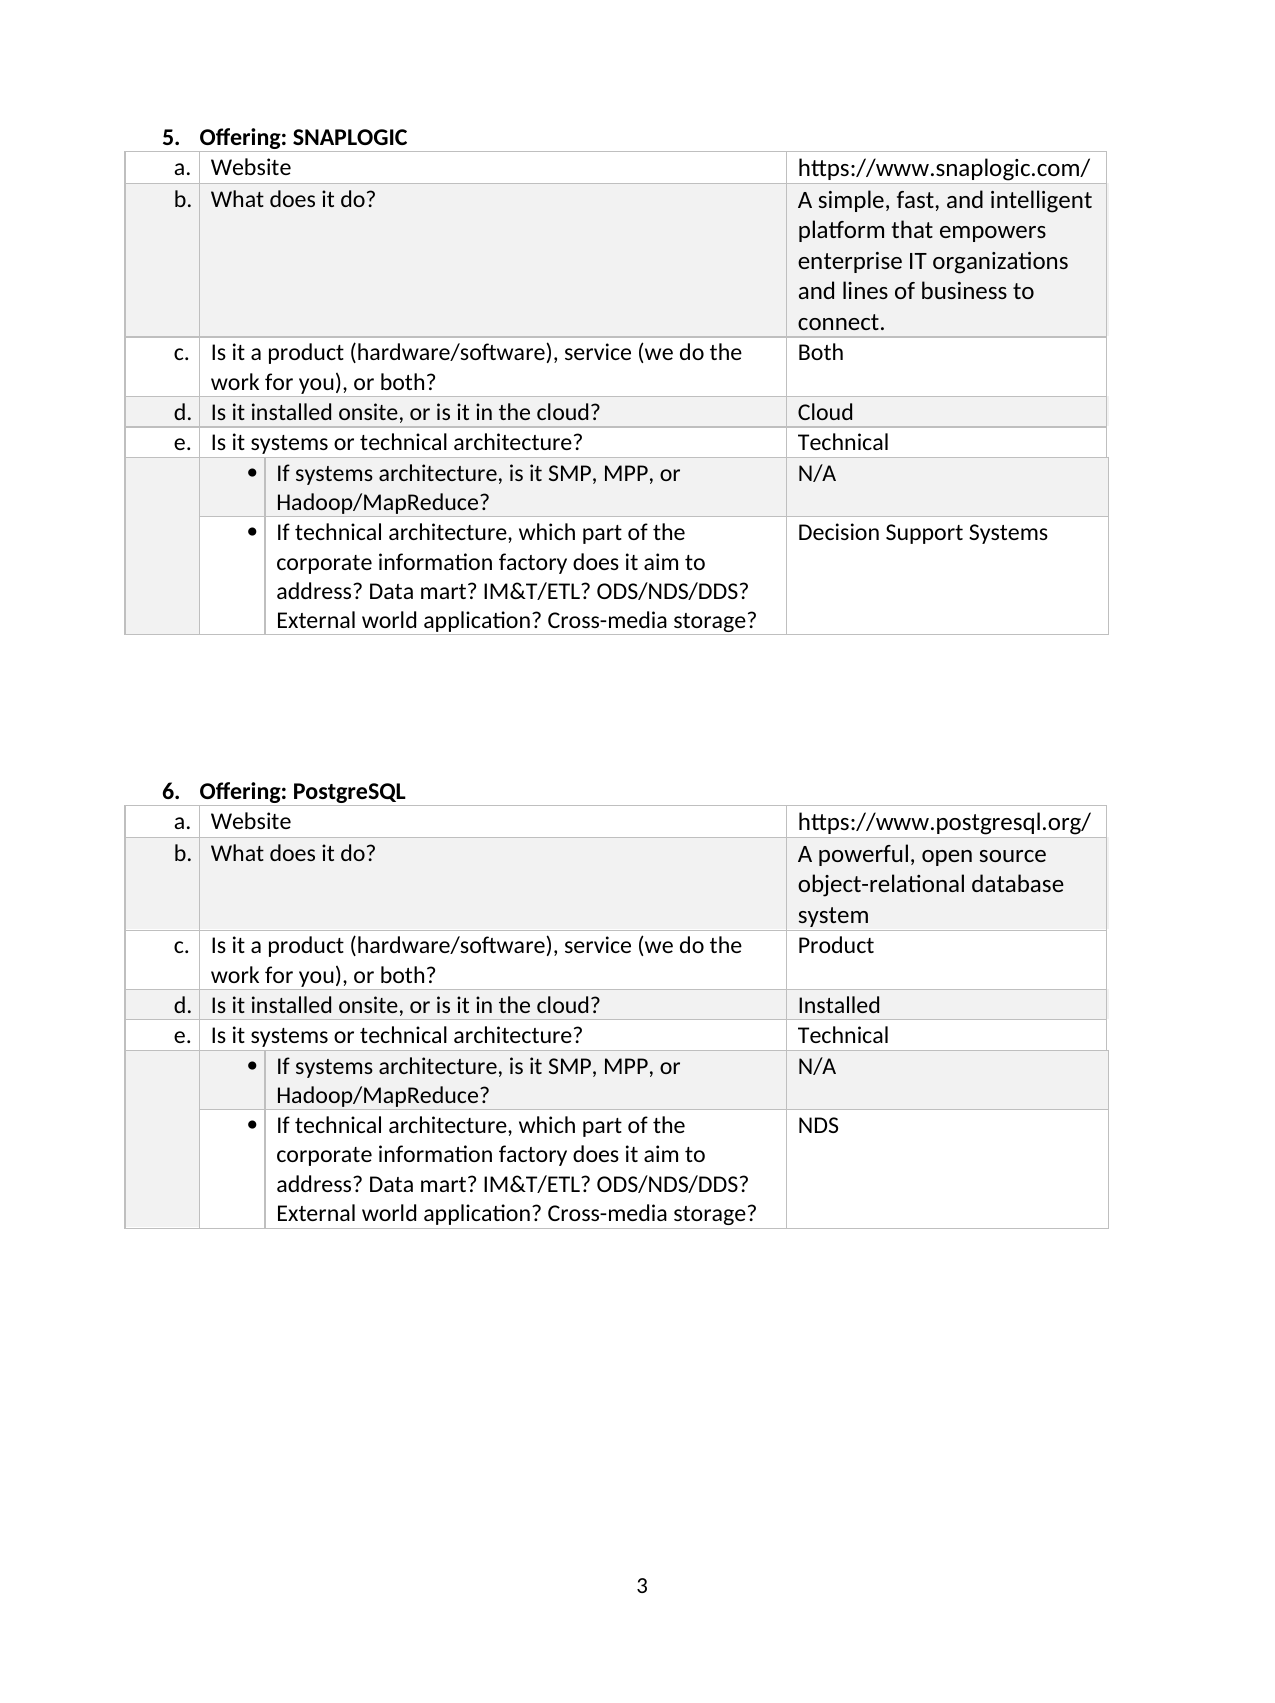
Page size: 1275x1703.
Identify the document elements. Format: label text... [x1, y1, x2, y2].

table_cell Is it installed onsite, or is it in the cloud? [200, 397, 786, 426]
list Offering: SNAPLOGIC [162, 122, 1160, 151]
table_cell If systems architecture, is it SMP, MPP, or Hadoop/MapReduce? [266, 1051, 786, 1109]
table_cell Is it installed onsite, or is it in the cloud? [200, 990, 786, 1019]
table_cell [126, 338, 199, 396]
table_cell Product [787, 931, 1106, 989]
table_cell [126, 458, 199, 634]
table_cell [126, 838, 199, 929]
table_cell A simple, fast, and intelligent platform that empowers enterprise IT organizations and lines of business to connect. [787, 184, 1106, 336]
table_header [126, 806, 199, 837]
table_cell Technical [787, 1020, 1106, 1050]
table_cell [126, 1051, 199, 1227]
table_cell Decision Support Systems [787, 517, 1108, 634]
table_cell Cloud [787, 397, 1106, 426]
table_cell [200, 458, 264, 516]
table_cell A powerful, open source object-relational database system [787, 838, 1106, 929]
table_cell [200, 1051, 264, 1109]
table_header Website [200, 152, 786, 183]
table_cell Is it a product (hardware/software), service (we do the work for you), or both? [200, 338, 786, 396]
table_cell Both [787, 338, 1106, 396]
table_cell [200, 517, 264, 634]
table_cell [126, 428, 199, 457]
table_cell [126, 397, 199, 426]
table_cell Is it a product (hardware/software), service (we do the work for you), or both? [200, 931, 786, 989]
table_header Website [200, 806, 786, 837]
table_cell [126, 931, 199, 989]
table_header [126, 152, 199, 183]
table_cell If systems architecture, is it SMP, MPP, or Hadoop/MapReduce? [266, 458, 786, 516]
table_cell Technical [787, 428, 1106, 457]
table_cell What does it do? [200, 184, 786, 336]
list Offering: PostgreSQL [162, 776, 1160, 805]
table_cell N/A [787, 458, 1108, 516]
table_header https://www.postgresql.org/ [787, 806, 1106, 837]
table_cell [200, 1110, 264, 1227]
table_cell Is it systems or technical architecture? [200, 1020, 786, 1050]
table_cell [126, 184, 199, 336]
table_cell What does it do? [200, 838, 786, 929]
table_cell NDS [787, 1110, 1108, 1227]
table_header https://www.snaplogic.com/ [787, 152, 1106, 183]
table_cell Is it systems or technical architecture? [200, 428, 786, 457]
table_cell [126, 1020, 199, 1050]
table_cell Installed [787, 990, 1106, 1019]
table_cell [126, 990, 199, 1019]
table_cell N/A [787, 1051, 1108, 1109]
